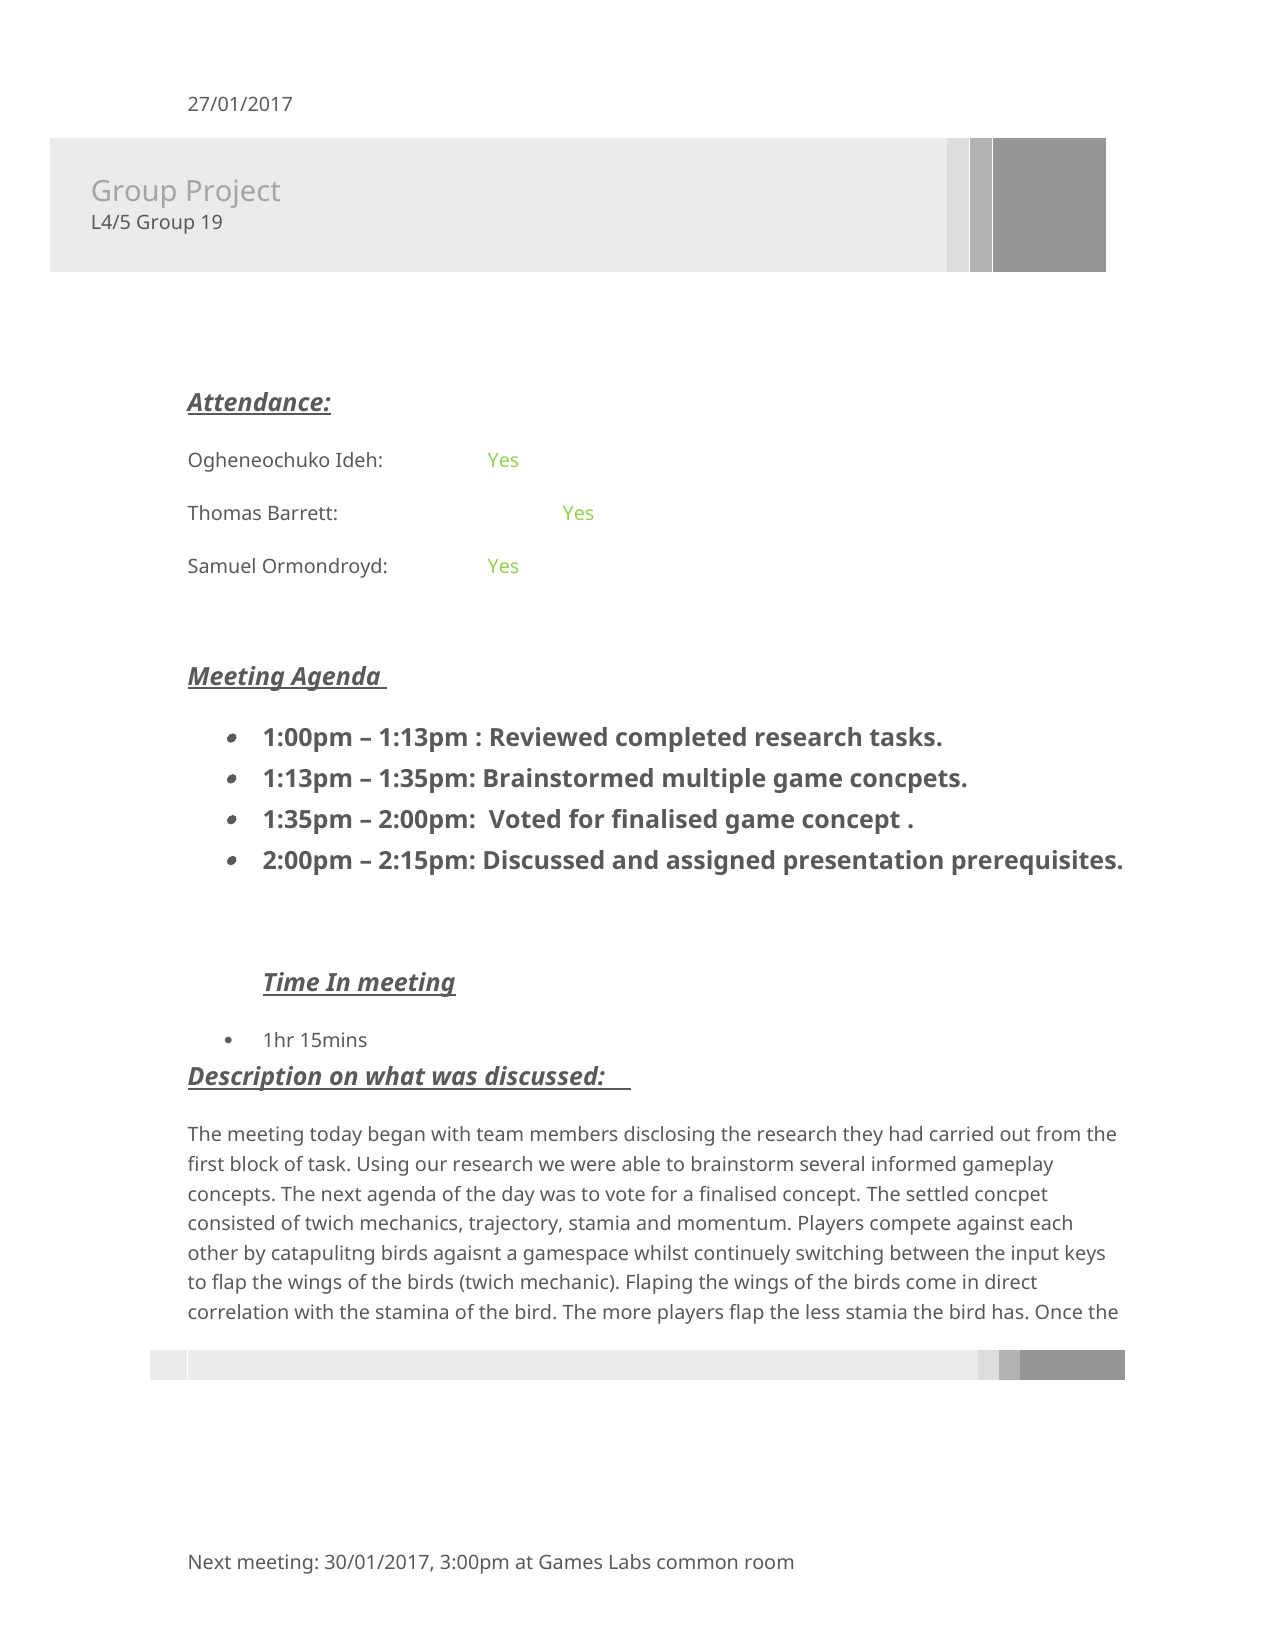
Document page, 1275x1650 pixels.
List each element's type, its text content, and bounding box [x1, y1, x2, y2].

list 1hr 15mins [225, 1027, 1125, 1054]
text Meeting Agenda [187, 658, 1125, 692]
list 1:13pm – 1:35pm: Brainstormed multiple game concpets. [225, 761, 1125, 795]
list 2:00pm – 2:15pm: Discussed and assigned presentation prerequisites. [225, 843, 1125, 877]
text Samuel Ormondroyd: Yes [187, 552, 1125, 579]
text Attendance: [187, 240, 1125, 418]
list 1:35pm – 2:00pm: Voted for finalised game concept . [225, 802, 1125, 836]
text Description on what was discussed: [187, 1059, 1125, 1093]
list 1:00pm – 1:13pm : Reviewed completed research tasks. [225, 720, 1125, 754]
list Time In meeting [262, 965, 1125, 999]
text Thomas Barrett: Yes [187, 499, 1125, 526]
text Ogheneochuko Ideh: Yes [187, 446, 1125, 473]
